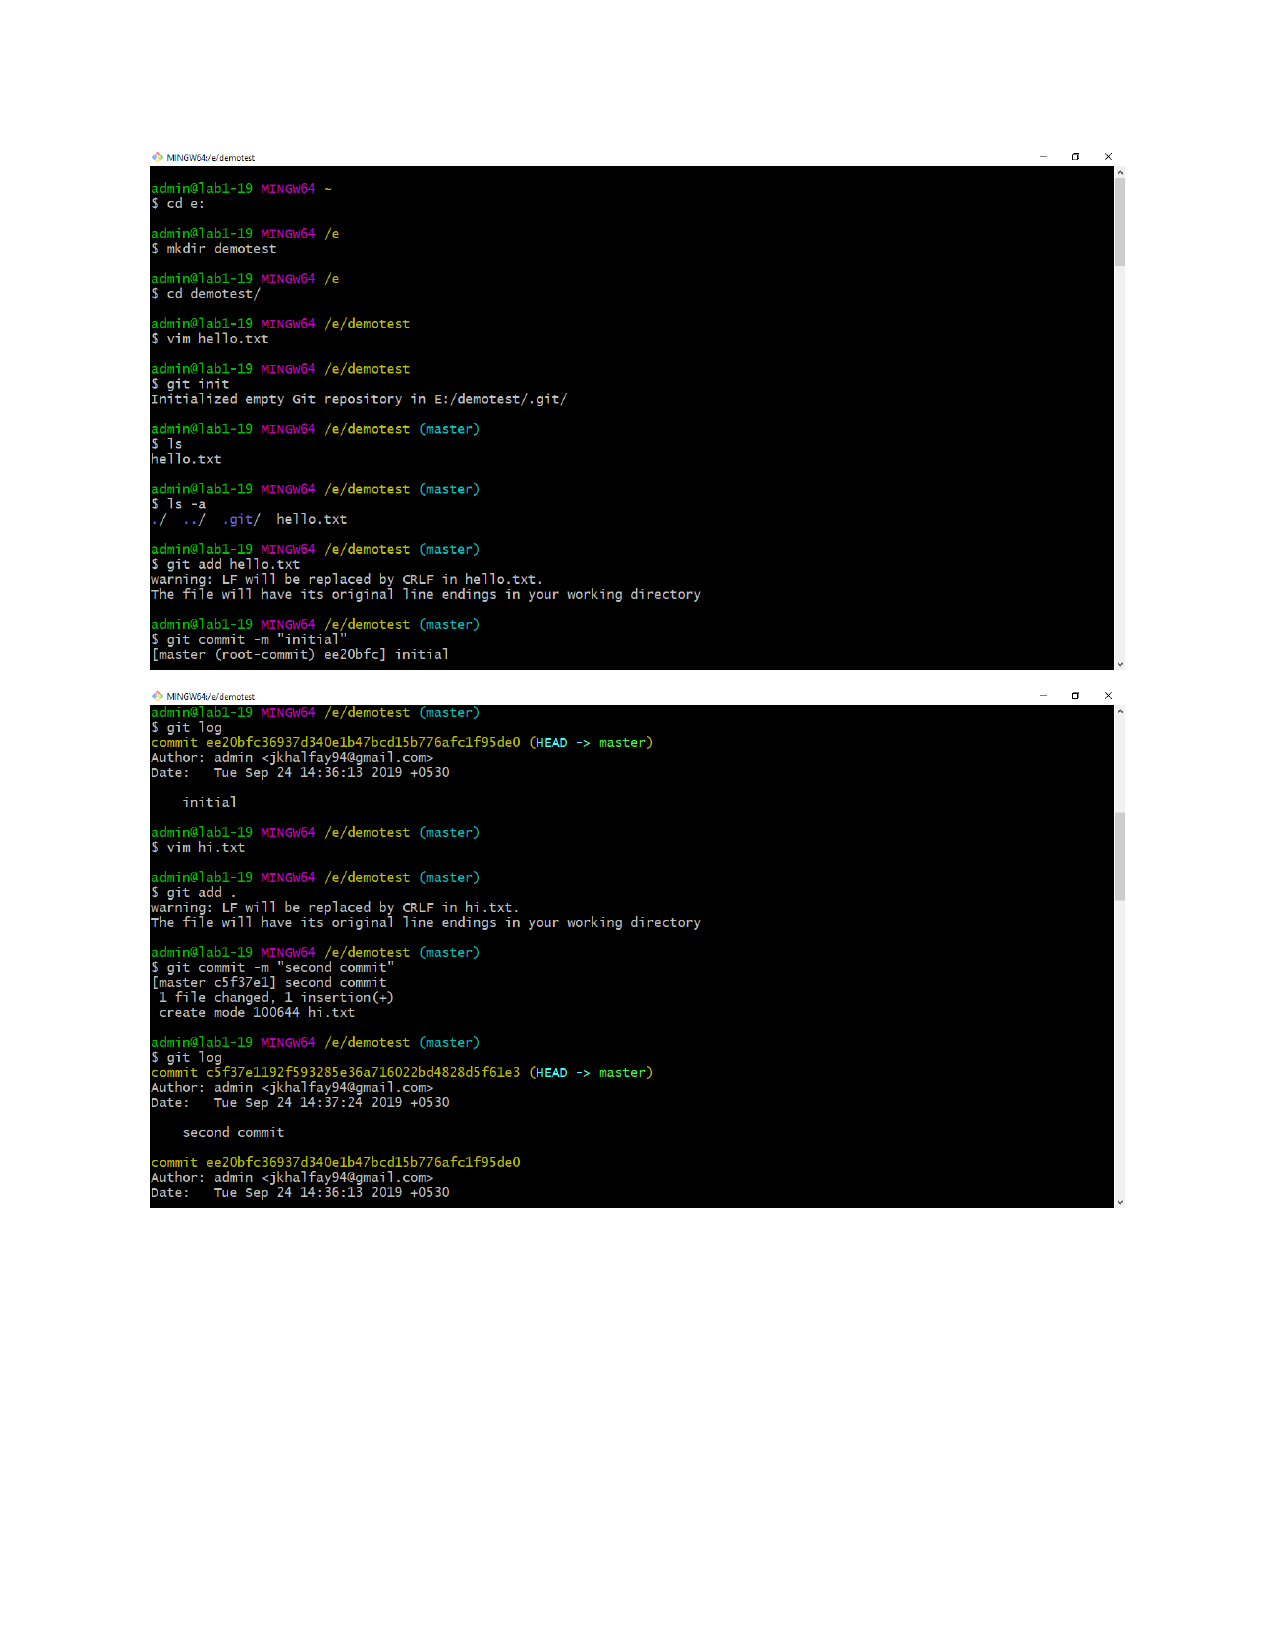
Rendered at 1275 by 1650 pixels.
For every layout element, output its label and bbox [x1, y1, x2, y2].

picture [150, 150, 1125, 670]
picture [150, 688, 1125, 1208]
